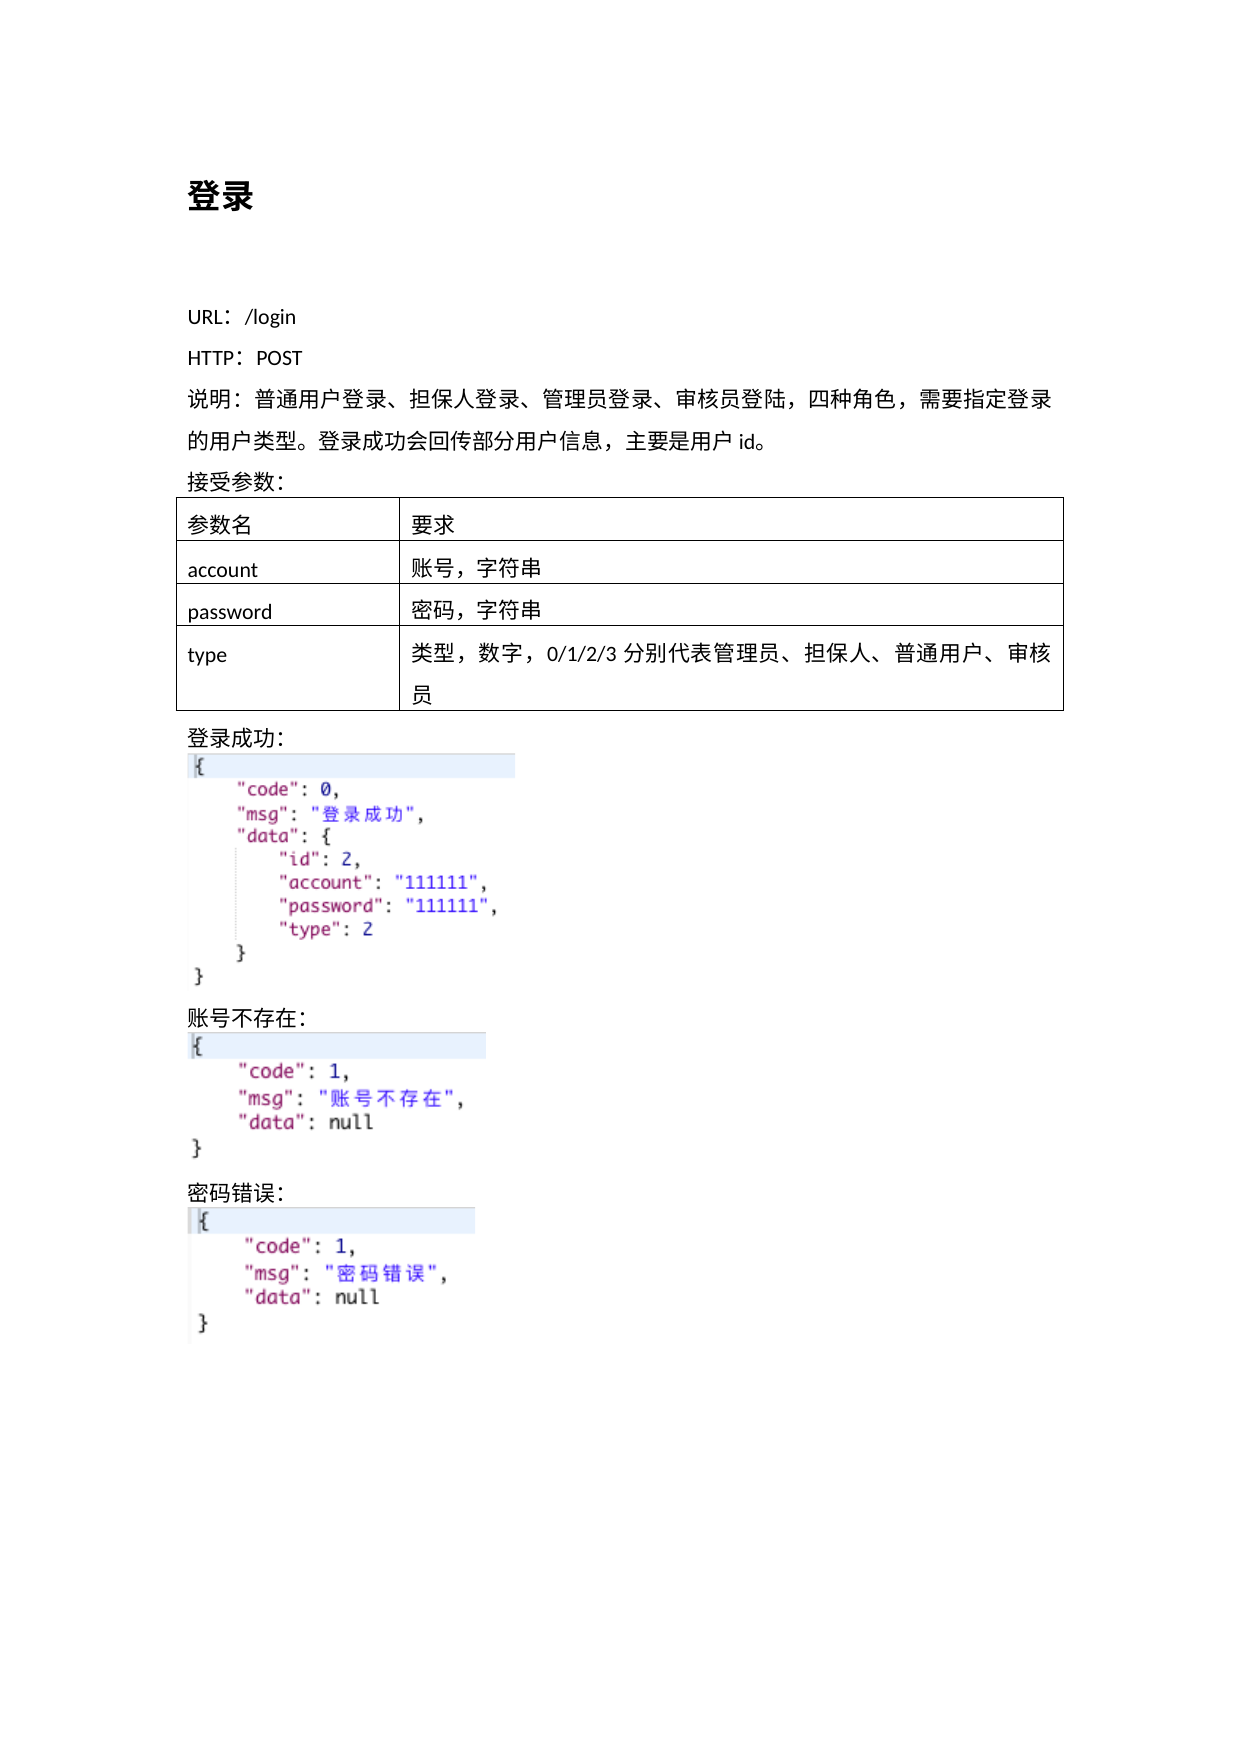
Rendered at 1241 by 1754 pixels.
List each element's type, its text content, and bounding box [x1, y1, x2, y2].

picture [187, 1207, 476, 1344]
table_cell account [177, 541, 399, 582]
table_header 参数名 [177, 498, 399, 540]
table_cell type [177, 626, 399, 709]
table_cell password [177, 584, 399, 625]
table_header 要求 [400, 498, 1063, 540]
text 登录成功： [187, 711, 1053, 752]
text 账号不存在： [187, 991, 1053, 1033]
text 密码错误： [187, 1166, 1053, 1208]
text 说明：普通用户登录、担保人登录、管理员登录、审核员登陆，四种角色，需要指定登录的用户类型。登录成功会回传部分用户信息，主要是用户id。 [187, 372, 1053, 455]
text 接受参数： [187, 455, 1053, 497]
table_cell 密码，字符串 [400, 584, 1063, 625]
picture [187, 1032, 486, 1166]
table_cell 类型，数字，0/1/2/3 分别代表管理员、担保人、普通用户、审核员 [400, 626, 1063, 709]
picture [187, 752, 515, 991]
subtitle 登录 [187, 162, 1053, 227]
text URL：/login [187, 289, 1053, 330]
table_cell 账号，字符串 [400, 541, 1063, 582]
text HTTP：POST [187, 330, 1053, 372]
